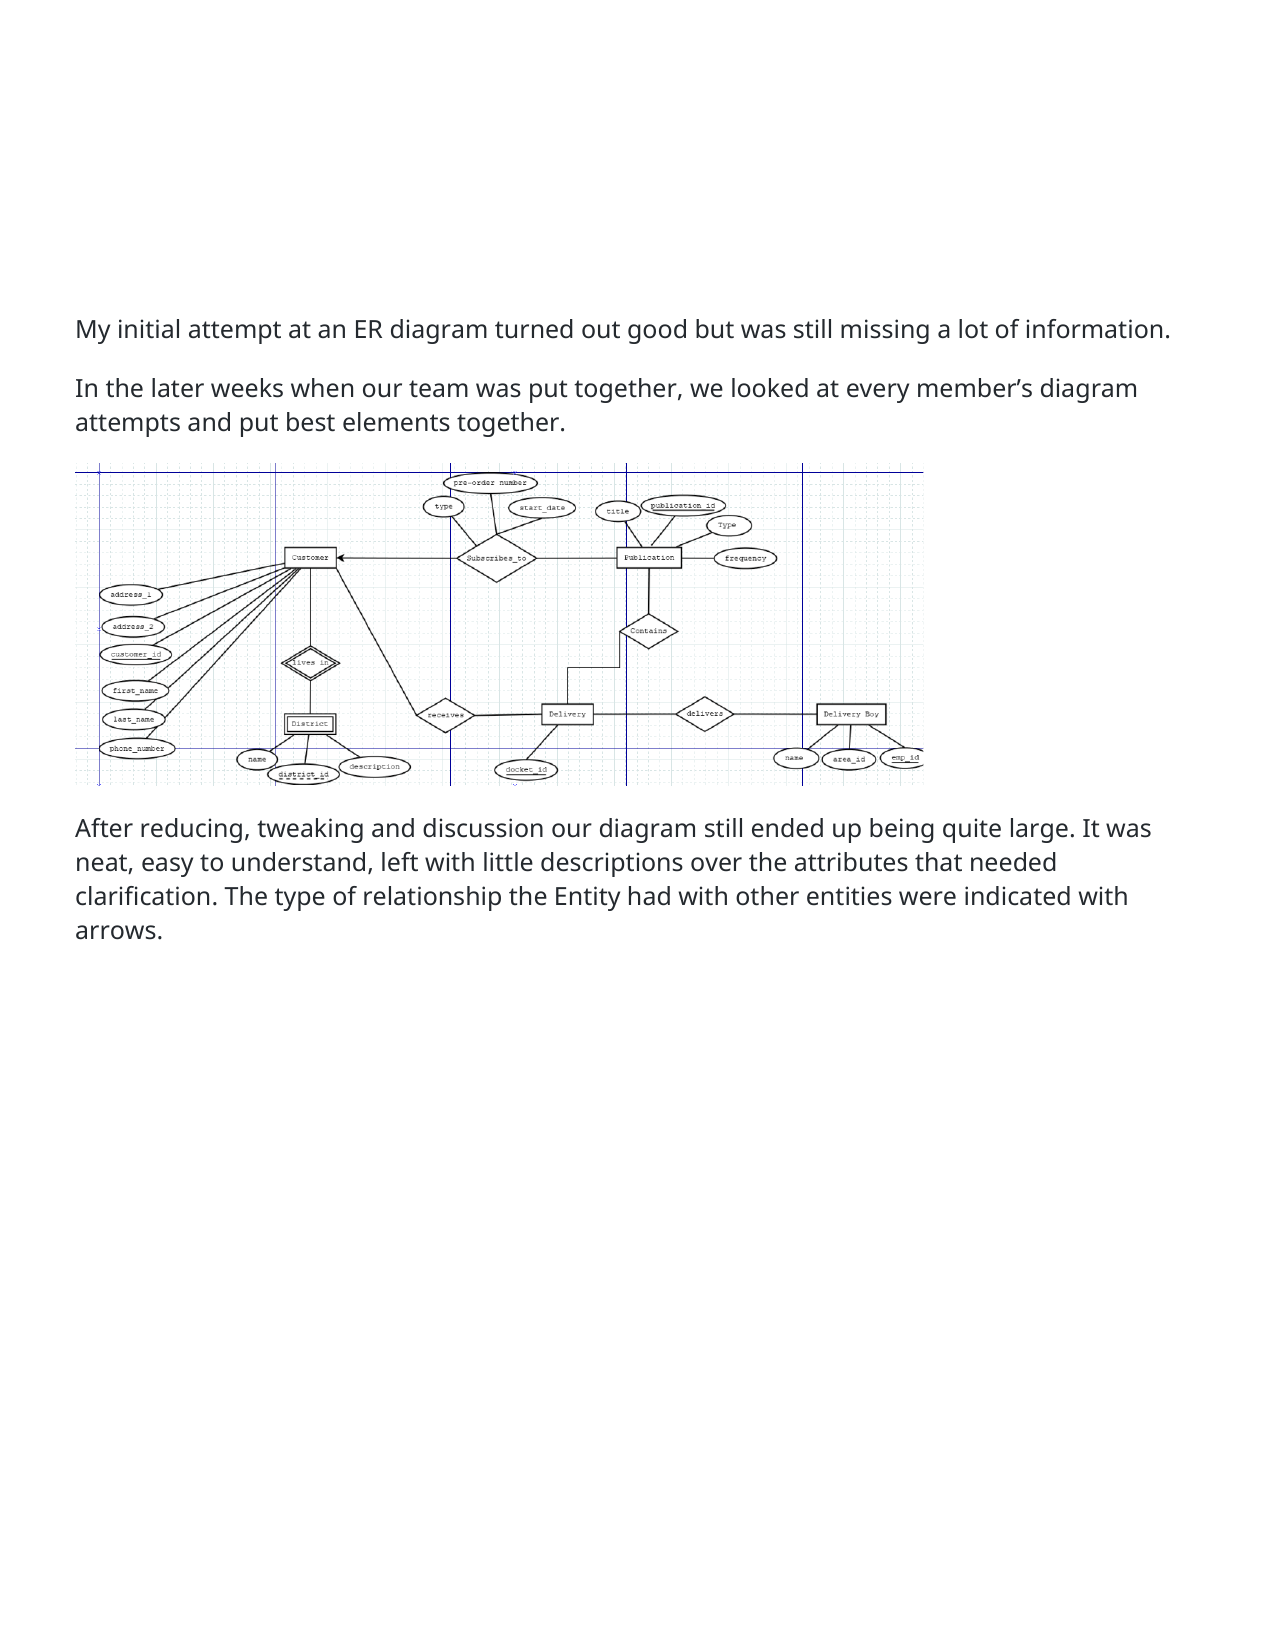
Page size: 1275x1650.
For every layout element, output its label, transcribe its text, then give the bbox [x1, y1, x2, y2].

picture [75, 463, 924, 786]
text My initial attempt at an ER diagram turned out good but was still missing a lot of information. [75, 311, 1200, 345]
text In the later weeks when our team was put together, we looked at every member’s diagram attempts and put best elements together. [75, 370, 1200, 438]
text After reducing, tweaking and discussion our diagram still ended up being quite large. It was neat, easy to understand, left with little descriptions over the attributes that needed clarification. The type of relationship the Entity had with other entities were indicated with arrows. [75, 810, 1200, 947]
